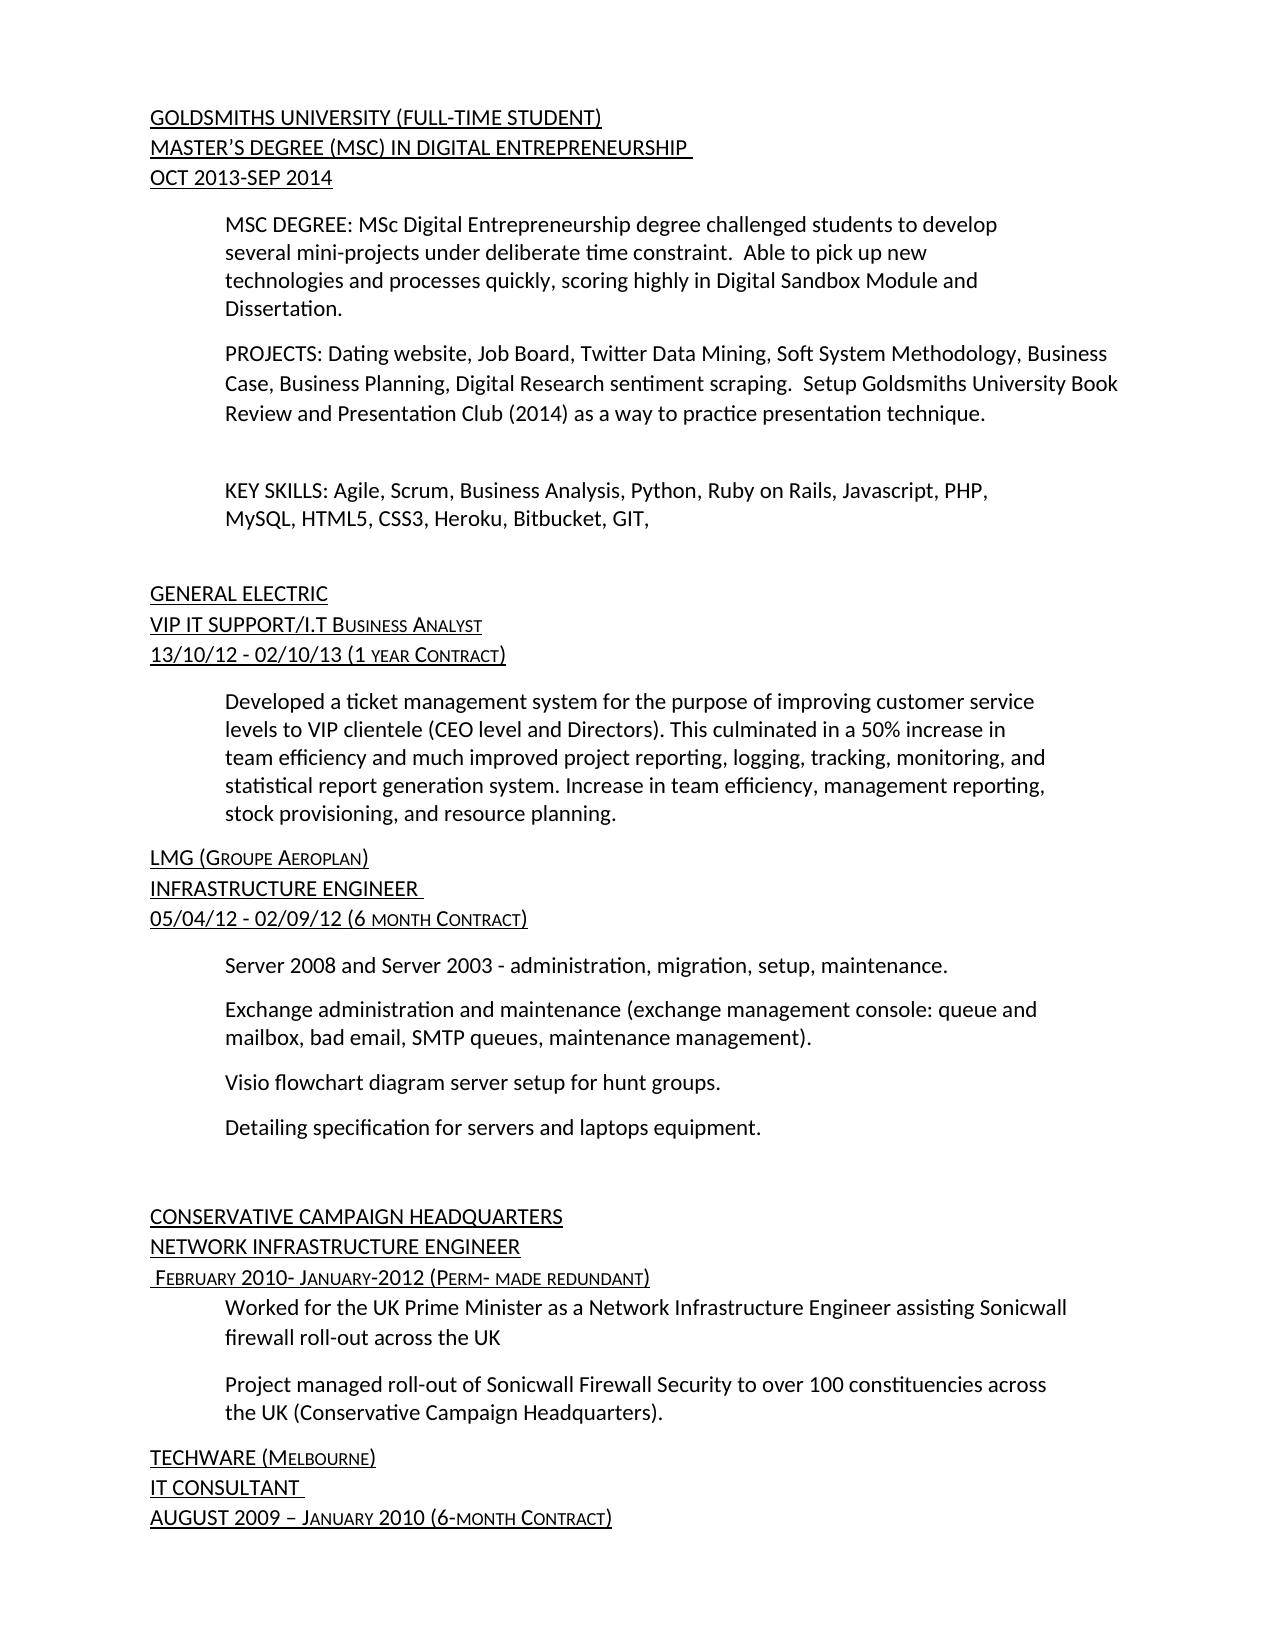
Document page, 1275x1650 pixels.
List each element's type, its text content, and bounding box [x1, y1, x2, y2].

text Developed a ticket management system for the purpose of improving customer service levels to VIP clientele (CEO level and Directors). This culminated in a 50% increase in team efficiency and much improved project reporting, logging, tracking, monitoring, and statistical report generation system. Increase in team efficiency, management reporting, stock provisioning, and resource planning. [225, 687, 1050, 827]
text Worked for the UK Prime Minister as a Network Infrastructure Engineer assisting Sonicwall firewall roll-out across the UK [225, 1293, 1125, 1351]
text Server 2008 and Server 2003 - administration, migration, setup, maintenance. [225, 951, 1050, 979]
text PROJECTS: Dating website, Job Board, Twitter Data Mining, Soft System Methodology, Business Case, Business Planning, Digital Research sentiment scraping. Setup Goldsmiths University Book Review and Presentation Club (2014) as a way to practice presentation technique. [225, 339, 1125, 427]
text Project managed roll-out of Sonicwall Firewall Security to over 100 constituencies across the UK (Conservative Campaign Headquarters). [225, 1370, 1050, 1426]
text TECHWARE (Melbourne) IT CONSULTANT AUGUST 2009 – January 2010 (6-month Contract) [150, 1443, 1125, 1531]
text Exchange administration and maintenance (exchange management console: queue and mailbox, bad email, SMTP queues, maintenance management). [225, 996, 1050, 1052]
text 05/04/12 - 02/09/12 (6 month Contract) [150, 904, 1125, 932]
text GOLDSMITHS UNIVERSITY (FULL-TIME STUDENT) MASTER’S DEGREE (MSC) IN DIGITAL ENTREPRENEURSHIP OCT 2013-SEP 2014 [150, 103, 1125, 191]
text GENERAL ELECTRIC VIP IT SUPPORT/I.T Business Analyst 13/10/12 - 02/10/13 (1 year Contract) [150, 579, 1125, 668]
text CONSERVATIVE CAMPAIGN HEADQUARTERS NETWORK INFRASTRUCTURE ENGINEER February 2010- January-2012 (Perm- made redundant) [150, 1202, 1125, 1291]
text LMG (Groupe Aeroplan) [150, 843, 1125, 872]
text Visio flowchart diagram server setup for hunt groups. [225, 1068, 1050, 1096]
text Detailing specification for servers and laptops equipment. [225, 1113, 1050, 1141]
text KEY SKILLS: Agile, Scrum, Business Analysis, Python, Ruby on Rails, Javascript, PHP, MySQL, HTML5, CSS3, Heroku, Bitbucket, GIT, [225, 477, 1050, 533]
text INFRASTRUCTURE ENGINEER [150, 874, 1125, 902]
text MSC DEGREE: MSc Digital Entrepreneurship degree challenged students to develop several mini-projects under deliberate time constraint. Able to pick up new technologies and processes quickly, scoring highly in Digital Sandbox Module and Dissertation. [225, 210, 1050, 322]
